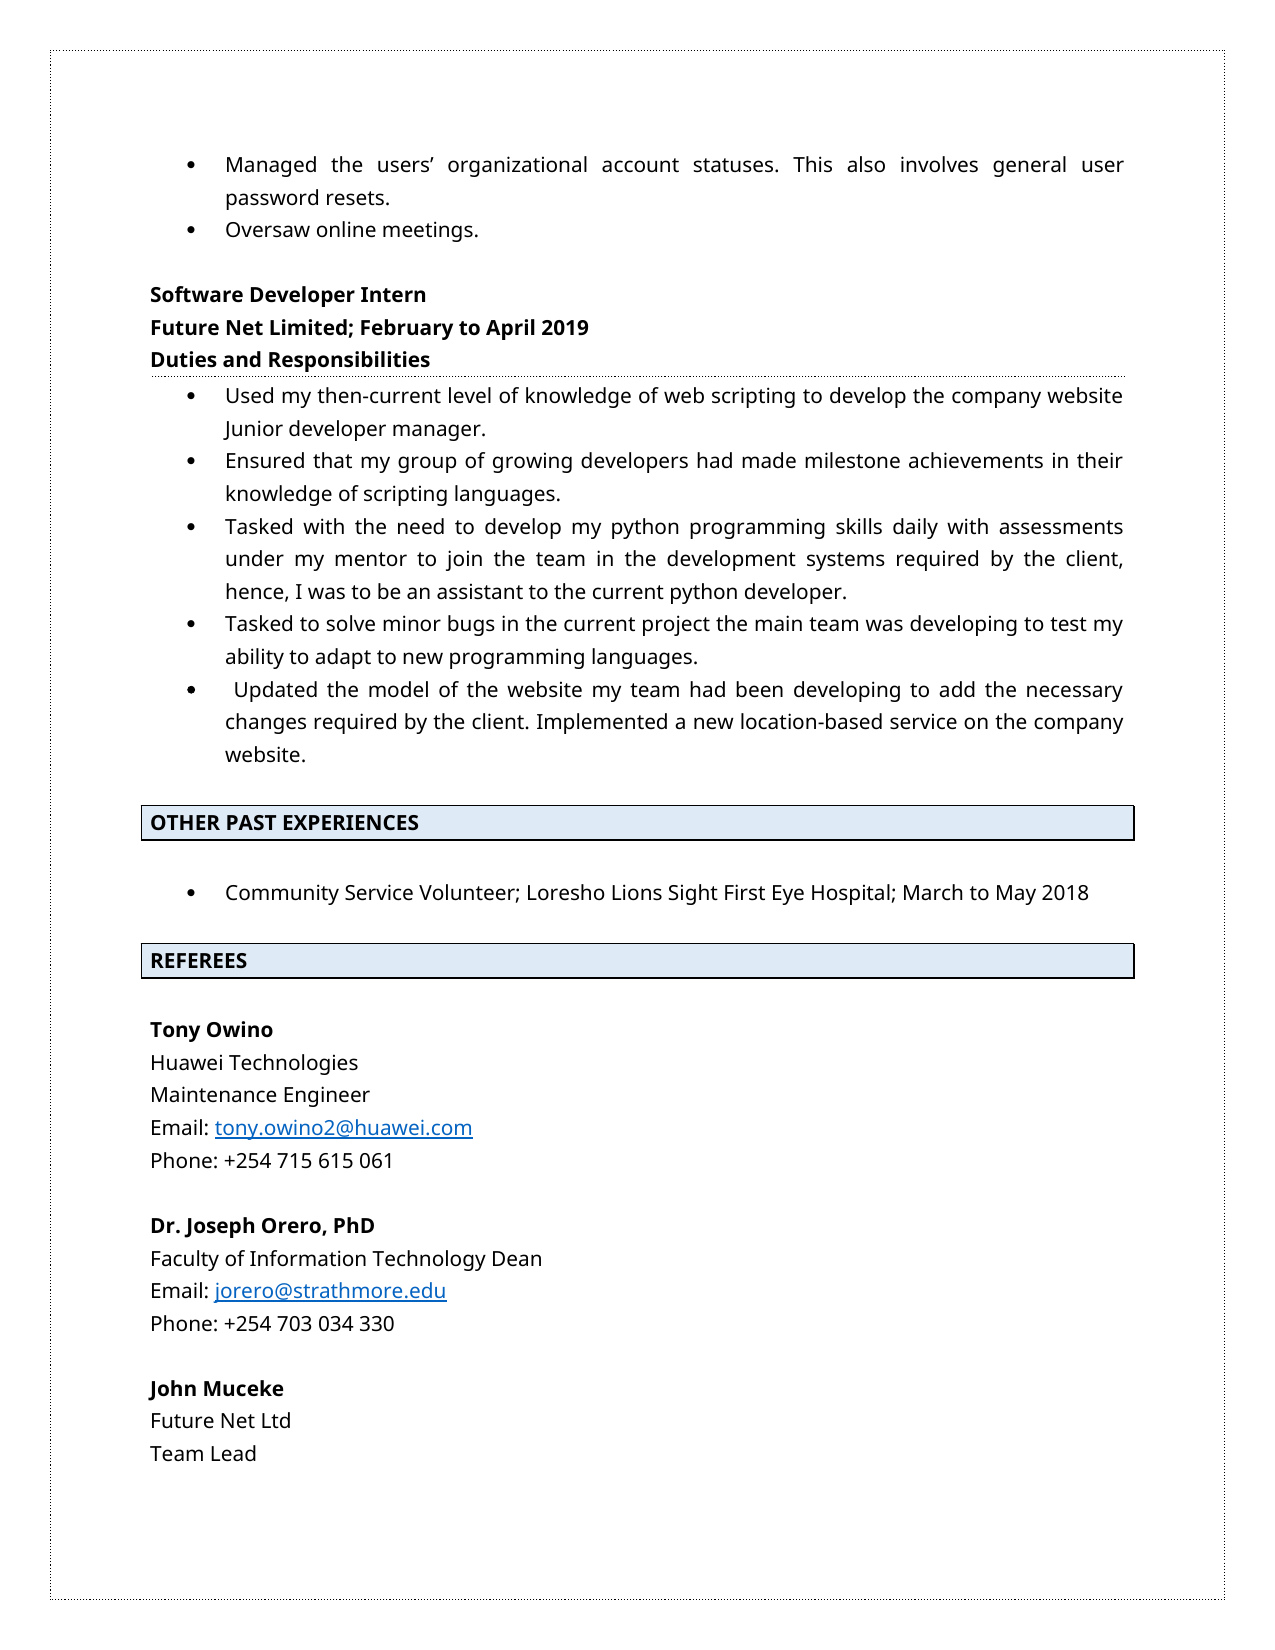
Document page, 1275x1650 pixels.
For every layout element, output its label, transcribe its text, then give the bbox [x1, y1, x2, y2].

text Huawei Technologies [150, 1048, 1125, 1076]
text Tony Owino [150, 1015, 1125, 1044]
list Updated the model of the website my team had been developing to add the necessary changes required by the client. Implemented a new location-based service on the company website. [187, 675, 1125, 768]
text Dr. Joseph Orero, PhD [150, 1211, 1125, 1239]
list Community Service Volunteer; Loresho Lions Sight First Eye Hospital; March to May 2018 [187, 878, 1125, 906]
text Phone: +254 715 615 061 [150, 1146, 1125, 1174]
list Ensured that my group of growing developers had made milestone achievements in their knowledge of scripting languages. [187, 447, 1125, 508]
text Future Net Limited; February to April 2019 [150, 313, 1125, 341]
text Email: jorero@strathmore.edu [150, 1276, 1125, 1305]
text Phone: +254 703 034 330 [150, 1309, 1125, 1337]
list Tasked with the need to develop my python programming skills daily with assessments under my mentor to join the team in the development systems required by the client, hence, I was to be an assistant to the current python developer. [187, 512, 1125, 605]
text REFEREES [142, 944, 1133, 977]
text Software Developer Intern [150, 280, 1125, 309]
text Maintenance Engineer [150, 1081, 1125, 1109]
text Duties and Responsibilities [150, 346, 1125, 377]
text Future Net Ltd [150, 1407, 1125, 1435]
list Oversaw online meetings. [187, 215, 1125, 244]
list Managed the users’ organizational account statuses. This also involves general user password resets. [187, 150, 1125, 211]
list Tasked to solve minor bugs in the current project the main team was developing to test my ability to adapt to new programming languages. [187, 609, 1125, 671]
text Team Lead [150, 1439, 1125, 1468]
text OTHER PAST EXPERIENCES [142, 806, 1133, 839]
text John Muceke [150, 1374, 1125, 1402]
text Email: tony.owino2@huawei.com [150, 1113, 1125, 1142]
text Faculty of Information Technology Dean [150, 1244, 1125, 1272]
list Used my then-current level of knowledge of web scripting to develop the company website Junior developer manager. [187, 381, 1125, 442]
